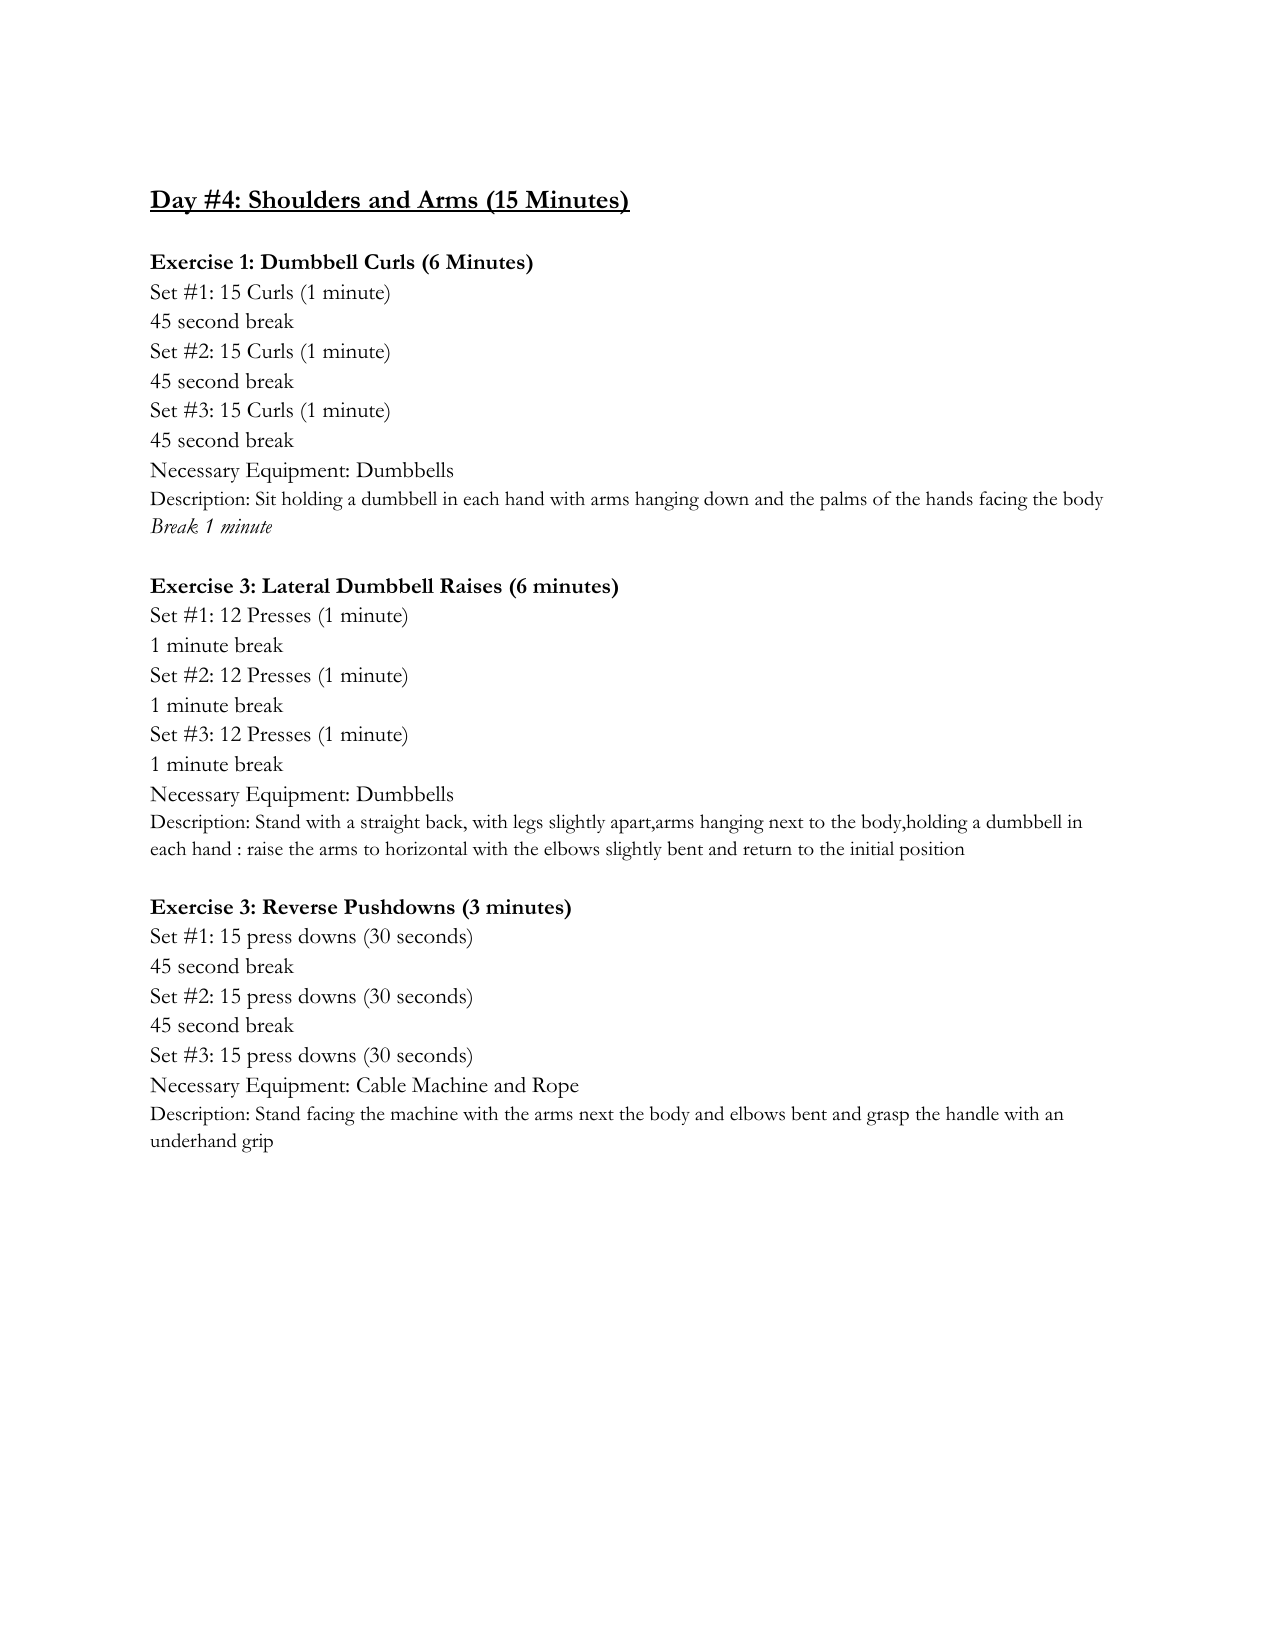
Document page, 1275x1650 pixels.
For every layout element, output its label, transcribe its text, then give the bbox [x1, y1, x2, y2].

text Set #1: 15 press downs (30 seconds) [150, 924, 1125, 950]
text Day #4: Shoulders and Arms (15 Minutes) [150, 185, 1125, 216]
text Exercise 3: Reverse Pushdowns (3 minutes) [150, 894, 1125, 920]
text 1 minute break [150, 692, 1125, 718]
text Necessary Equipment: Cable Machine and Rope [150, 1072, 1125, 1098]
text 45 second break [150, 309, 1125, 335]
text Set #2: 12 Presses (1 minute) [150, 662, 1125, 688]
text Break 1 minute [150, 514, 1125, 540]
text 45 second break [150, 954, 1125, 979]
text Set #1: 12 Presses (1 minute) [150, 603, 1125, 629]
text 45 second break [150, 1013, 1125, 1039]
text 1 minute break [150, 633, 1125, 659]
text Necessary Equipment: Dumbbells [150, 781, 1125, 807]
text Set #2: 15 press downs (30 seconds) [150, 983, 1125, 1009]
text 45 second break [150, 428, 1125, 454]
text Description: Stand with a straight back, with legs slightly apart,arms hanging next to the body,holding a dumbbell in each hand : raise the arms to horizontal with the elbows slightly bent and return to the initial position [150, 811, 1125, 861]
text Set #1: 15 Curls (1 minute) [150, 279, 1125, 305]
text Set #3: 12 Presses (1 minute) [150, 722, 1125, 748]
text Exercise 3: Lateral Dumbbell Raises (6 minutes) [150, 573, 1125, 599]
text Description: Sit holding a dumbbell in each hand with arms hanging down and the palms of the hands facing the body [150, 487, 1125, 511]
text Exercise 1: Dumbbell Curls (6 Minutes) [150, 250, 1125, 276]
text Necessary Equipment: Dumbbells [150, 457, 1125, 483]
text Description: Stand facing the machine with the arms next the body and elbows bent and grasp the handle with an underhand grip [150, 1102, 1125, 1152]
text 1 minute break [150, 752, 1125, 777]
text Set #3: 15 press downs (30 seconds) [150, 1043, 1125, 1069]
text 45 second break [150, 368, 1125, 394]
text Set #2: 15 Curls (1 minute) [150, 339, 1125, 364]
text Set #3: 15 Curls (1 minute) [150, 398, 1125, 424]
